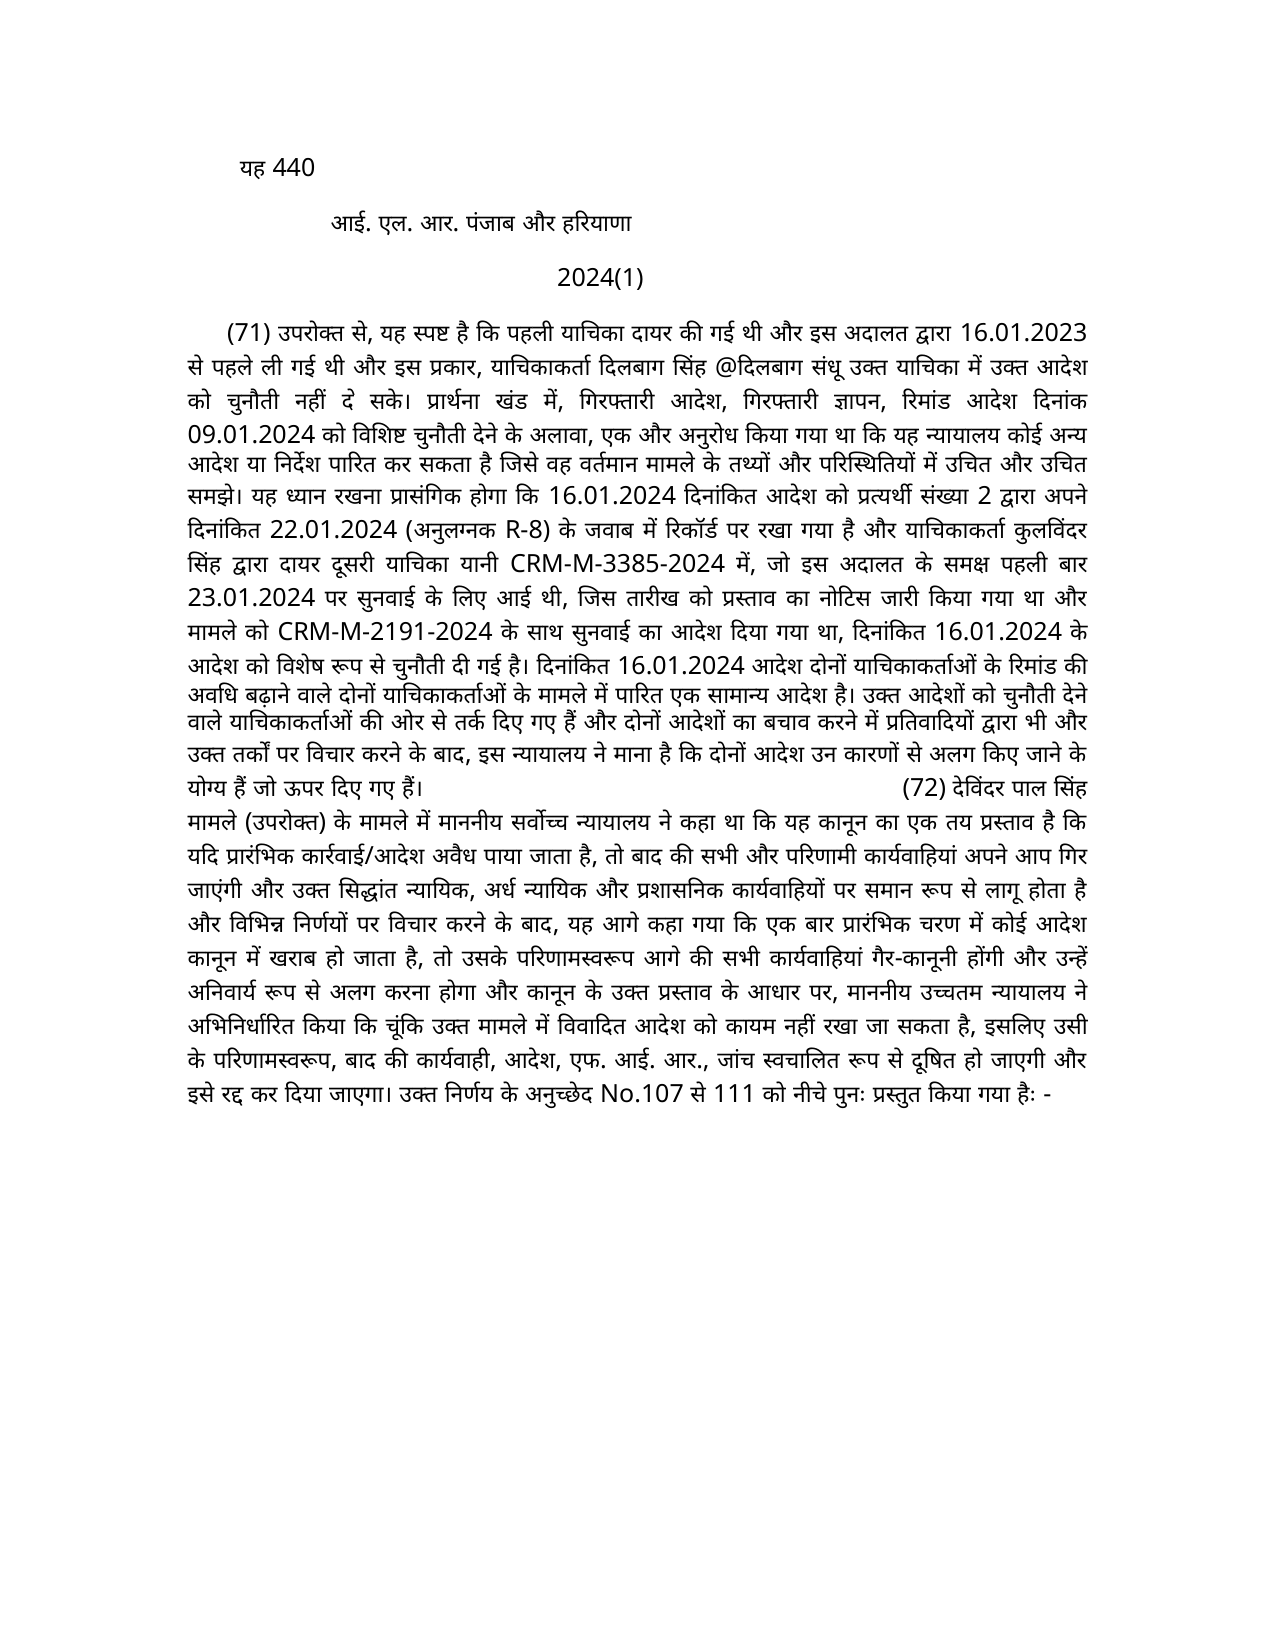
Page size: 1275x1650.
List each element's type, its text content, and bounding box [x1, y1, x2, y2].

text (71) उपरोक्त से, यह स्पष्ट है कि पहली याचिका दायर की गई थी और इस अदालत द्वारा 16.01.2023 से पहले ली गई थी और इस प्रकार, याचिकाकर्ता दिलबाग सिंह @दिलबाग संधू उक्त याचिका में उक्त आदेश को चुनौती नहीं दे सके। प्रार्थना खंड में, गिरफ्तारी आदेश, गिरफ्तारी ज्ञापन, रिमांड आदेश दिनांक 09.01.2024 को विशिष्ट चुनौती देने के अलावा, एक और अनुरोध किया गया था कि यह न्यायालय कोई अन्य आदेश या निर्देश पारित कर सकता है जिसे वह वर्तमान मामले के तथ्यों और परिस्थितियों में उचित और उचित समझे। यह ध्यान रखना प्रासंगिक होगा कि 16.01.2024 दिनांकित आदेश को प्रत्यर्थी संख्या 2 द्वारा अपने दिनांकित 22.01.2024 (अनुलग्नक R-8) के जवाब में रिकॉर्ड पर रखा गया है और याचिकाकर्ता कुलविंदर सिंह द्वारा दायर दूसरी याचिका यानी CRM-M-3385-2024 में, जो इस अदालत के समक्ष पहली बार 23.01.2024 पर सुनवाई के लिए आई थी, जिस तारीख को प्रस्ताव का नोटिस जारी किया गया था और मामले को CRM-M-2191-2024 के साथ सुनवाई का आदेश दिया गया था, दिनांकित 16.01.2024 के आदेश को विशेष रूप से चुनौती दी गई है। दिनांकित 16.01.2024 आदेश दोनों याचिकाकर्ताओं के रिमांड की अवधि बढ़ाने वाले दोनों याचिकाकर्ताओं के मामले में पारित एक सामान्य आदेश है। उक्त आदेशों को चुनौती देने वाले याचिकाकर्ताओं की ओर से तर्क दिए गए हैं और दोनों आदेशों का बचाव करने में प्रतिवादियों द्वारा भी और उक्त तर्कों पर विचार करने के बाद, इस न्यायालय ने माना है कि दोनों आदेश उन कारणों से अलग किए जाने के योग्य हैं जो ऊपर दिए गए हैं। (72) देविंदर पाल सिंह मामले (उपरोक्त) के मामले में माननीय सर्वोच्च न्यायालय ने कहा था कि यह कानून का एक तय प्रस्ताव है कि यदि प्रारंभिक कार्रवाई/आदेश अवैध पाया जाता है, तो बाद की सभी और परिणामी कार्यवाहियां अपने आप गिर जाएंगी और उक्त सिद्धांत न्यायिक, अर्ध न्यायिक और प्रशासनिक कार्यवाहियों पर समान रूप से लागू होता है और विभिन्न निर्णयों पर विचार करने के बाद, यह आगे कहा गया कि एक बार प्रारंभिक चरण में कोई आदेश कानून में खराब हो जाता है, तो उसके परिणामस्वरूप आगे की सभी कार्यवाहियां गैर-कानूनी होंगी और उन्हें अनिवार्य रूप से अलग करना होगा और कानून के उक्त प्रस्ताव के आधार पर, माननीय उच्चतम न्यायालय ने अभिनिर्धारित किया कि चूंकि उक्त मामले में विवादित आदेश को कायम नहीं रखा जा सकता है, इसलिए उसी के परिणामस्वरूप, बाद की कार्यवाही, आदेश, एफ. आई. आर., जांच स्वचालित रूप से दूषित हो जाएगी और इसे रद्द कर दिया जाएगा। उक्त निर्णय के अनुच्छेद No.107 से 111 को नीचे पुनः प्रस्तुत किया गया हैः - [187, 315, 1087, 1110]
text 2024(1) [187, 260, 1087, 294]
text आई. एल. आर. पंजाब और हरियाणा [187, 205, 1087, 239]
text यह 440 [187, 150, 1087, 184]
